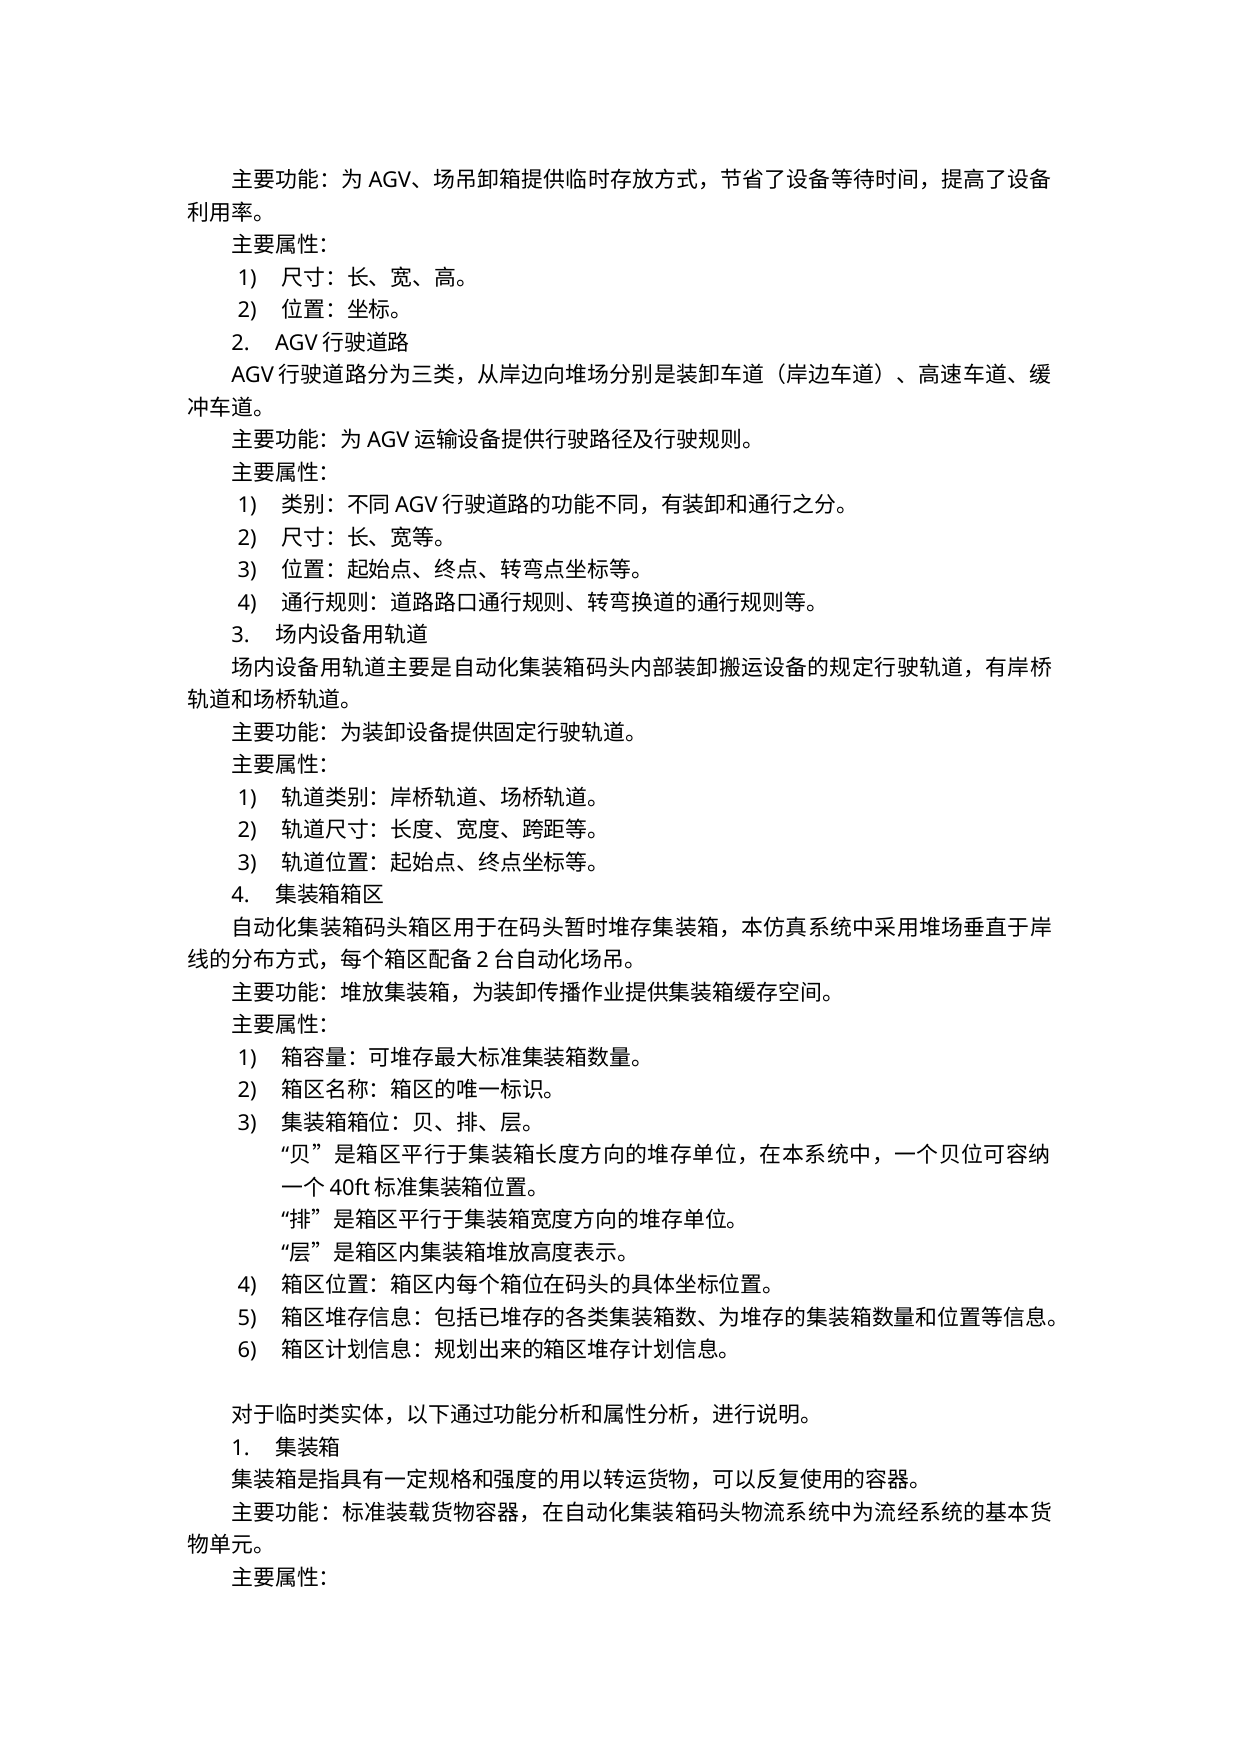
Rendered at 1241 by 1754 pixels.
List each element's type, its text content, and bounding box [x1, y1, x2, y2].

list 位置：坐标。 [237, 292, 1053, 324]
list 轨道尺寸：长度、宽度、跨距等。 [237, 812, 1053, 844]
text AGV行驶道路分为三类，从岸边向堆场分别是装卸车道（岸边车道）、高速车道、缓冲车道。 [187, 357, 1053, 422]
text 主要属性： [187, 227, 1053, 259]
list 尺寸：长、宽、高。 [237, 259, 1053, 292]
text 主要属性： [187, 747, 1053, 779]
text 主要属性： [187, 1559, 1053, 1592]
list 轨道类别：岸桥轨道、场桥轨道。 [237, 779, 1053, 812]
list 位置：起始点、终点、转弯点坐标等。 [237, 552, 1053, 584]
text 主要属性： [187, 1007, 1053, 1039]
list 箱区堆存信息：包括已堆存的各类集装箱数、为堆存的集装箱数量和位置等信息。 [237, 1299, 1053, 1332]
list 箱区计划信息：规划出来的箱区堆存计划信息。 [237, 1332, 1053, 1364]
list 类别：不同AGV行驶道路的功能不同，有装卸和通行之分。 [237, 487, 1053, 519]
text 对于临时类实体，以下通过功能分析和属性分析，进行说明。 [187, 1397, 1053, 1429]
list 箱容量：可堆存最大标准集装箱数量。 [237, 1039, 1053, 1072]
text 主要功能：为AGV运输设备提供行驶路径及行驶规则。 [187, 422, 1053, 454]
text 主要功能：标准装载货物容器，在自动化集装箱码头物流系统中为流经系统的基本货物单元。 [187, 1494, 1053, 1559]
list 箱区位置：箱区内每个箱位在码头的具体坐标位置。 [237, 1267, 1053, 1299]
list 通行规则：道路路口通行规则、转弯换道的通行规则等。 [237, 584, 1053, 617]
text 主要功能：为装卸设备提供固定行驶轨道。 [187, 714, 1053, 747]
text 自动化集装箱码头箱区用于在码头暂时堆存集装箱，本仿真系统中采用堆场垂直于岸线的分布方式，每个箱区配备2台自动化场吊。 [187, 909, 1053, 974]
list 集装箱箱区 [231, 877, 1053, 909]
list 集装箱箱位：贝、排、层。 “贝”是箱区平行于集装箱长度方向的堆存单位，在本系统中，一个贝位可容纳一个40ft标准集装箱位置。 “排”是箱区平行于集装箱宽度方向的堆存单位。 “层”是箱区内集装箱堆放高度表示。 [237, 1104, 1053, 1267]
list AGV行驶道路 [231, 324, 1053, 357]
list 箱区名称：箱区的唯一标识。 [237, 1072, 1053, 1104]
list 场内设备用轨道 [231, 617, 1053, 649]
list 尺寸：长、宽等。 [237, 519, 1053, 552]
list 轨道位置：起始点、终点坐标等。 [237, 844, 1053, 877]
text 集装箱是指具有一定规格和强度的用以转运货物，可以反复使用的容器。 [187, 1462, 1053, 1494]
text 主要功能：堆放集装箱，为装卸传播作业提供集装箱缓存空间。 [187, 974, 1053, 1007]
text 主要功能：为AGV、场吊卸箱提供临时存放方式，节省了设备等待时间，提高了设备利用率。 [187, 162, 1053, 227]
text 场内设备用轨道主要是自动化集装箱码头内部装卸搬运设备的规定行驶轨道，有岸桥轨道和场桥轨道。 [187, 649, 1053, 714]
text 主要属性： [187, 454, 1053, 487]
list 集装箱 [231, 1429, 1053, 1462]
